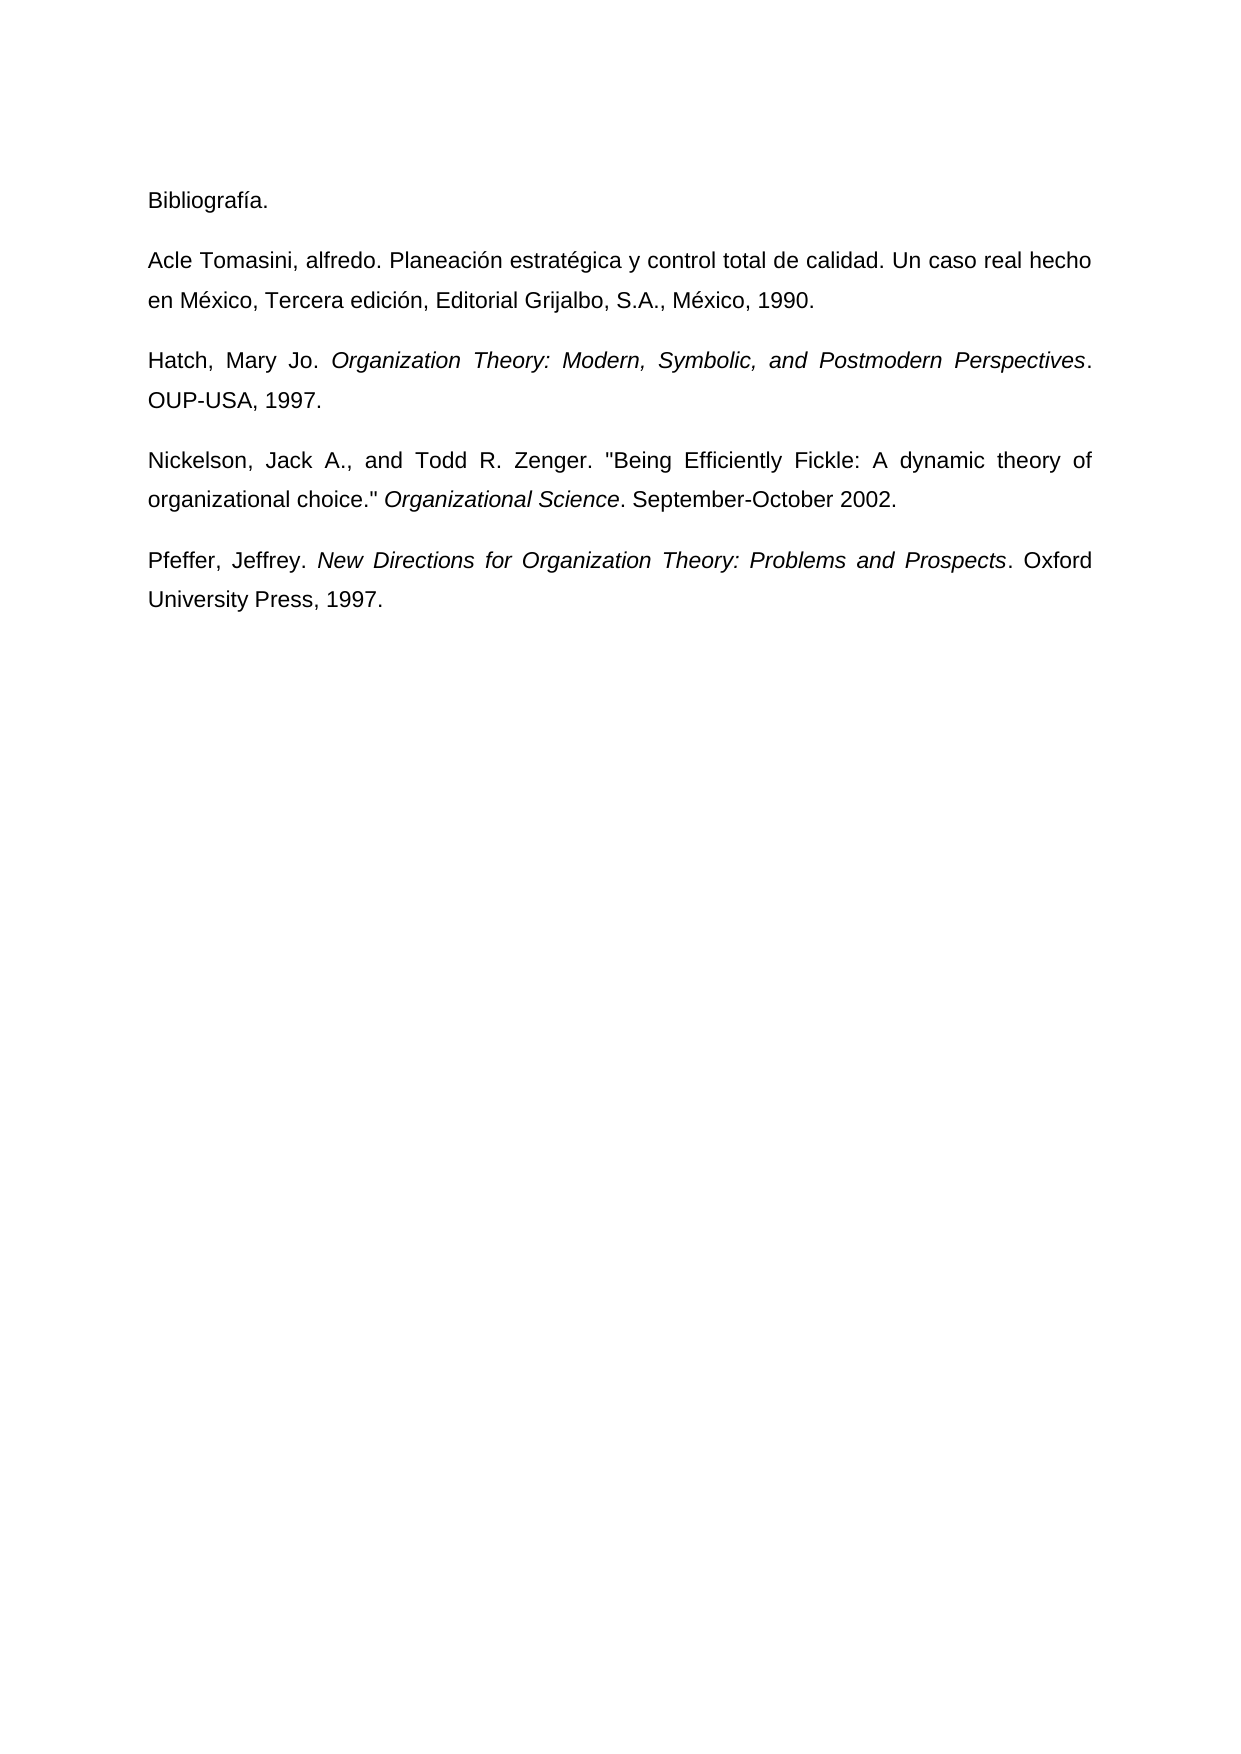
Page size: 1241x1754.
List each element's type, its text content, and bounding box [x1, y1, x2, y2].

text Hatch, Mary Jo. Organization Theory: Modern, Symbolic, and Postmodern Perspectives. OUP-USA, 1997. [148, 347, 1092, 413]
text Acle Tomasini, alfredo. Planeación estratégica y control total de calidad. Un caso real hecho en México, Tercera edición, Editorial Grijalbo, S.A., México, 1990. [148, 247, 1092, 313]
text Pfeffer, Jeffrey. New Directions for Organization Theory: Problems and Prospects. Oxford University Press, 1997. [148, 547, 1092, 613]
text Bibliografía. [148, 148, 1092, 213]
text Nickelson, Jack A., and Todd R. Zenger. "Being Efficiently Fickle: A dynamic theory of organizational choice." Organizational Science. September-October 2002. [148, 447, 1092, 513]
